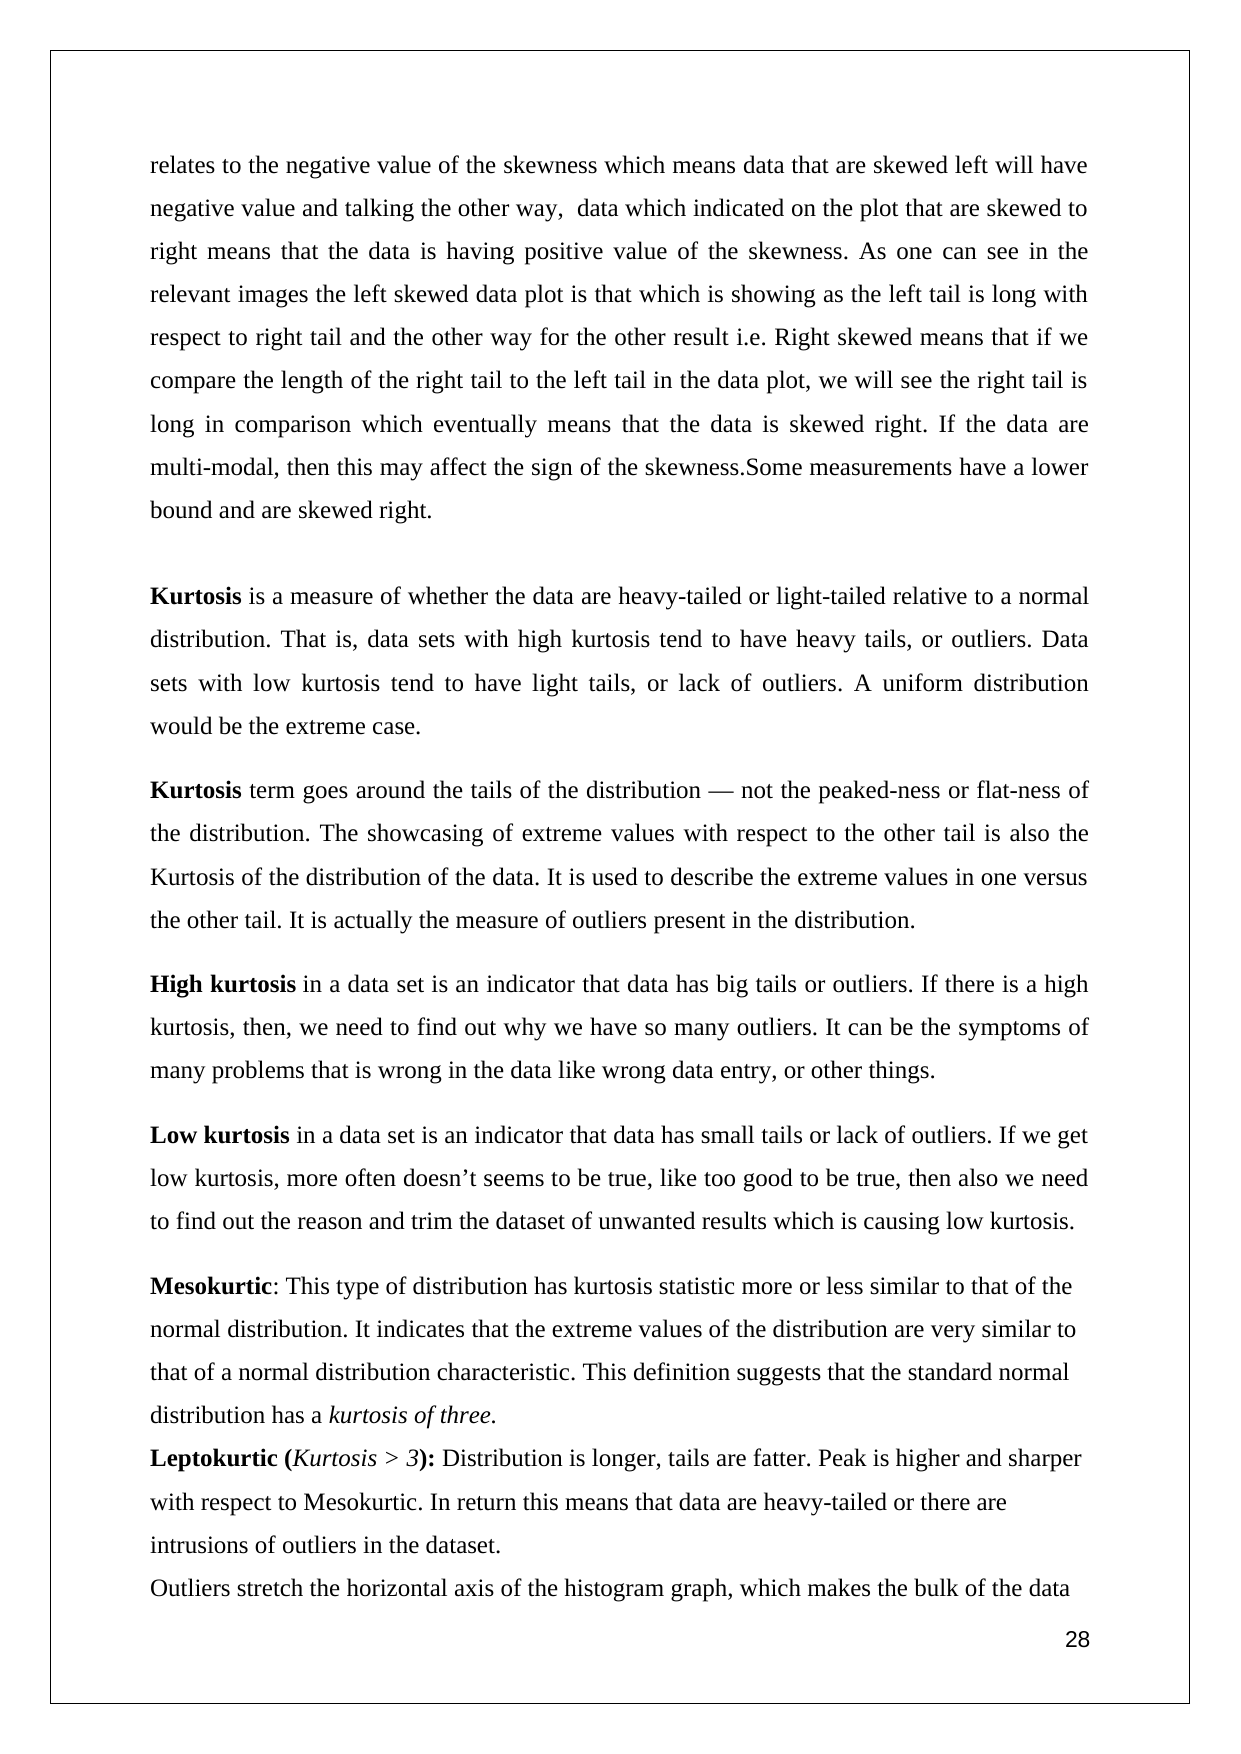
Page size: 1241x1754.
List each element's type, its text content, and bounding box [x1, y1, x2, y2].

text Low kurtosis in a data set is an indicator that data has small tails or lack of outliers. If we get low kurtosis, more often doesn’t seems to be true, like too good to be true, then also we need to find out the reason and trim the dataset of unwanted results which is causing low kurtosis. [150, 1120, 1090, 1235]
text Kurtosis is a measure of whether the data are heavy-tailed or light-tailed relative to a normal distribution. That is, data sets with high kurtosis tend to have heavy tails, or outliers. Data sets with low kurtosis tend to have light tails, or lack of outliers. A uniform distribution would be the extreme case. [150, 581, 1090, 739]
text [150, 1271, 1090, 1602]
text Kurtosis term goes around the tails of the distribution — not the peaked-ness or flat-ness of the distribution. The showcasing of extreme values with respect to the other tail is also the Kurtosis of the distribution of the data. It is used to describe the extreme values in one versus the other tail. It is actually the measure of outliers present in the distribution. [150, 775, 1090, 933]
text High kurtosis in a data set is an indicator that data has big tails or outliers. If there is a high kurtosis, then, we need to find out why we have so many outliers. It can be the symptoms of many problems that is wrong in the data like wrong data entry, or other things. [150, 969, 1090, 1084]
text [150, 150, 1090, 524]
